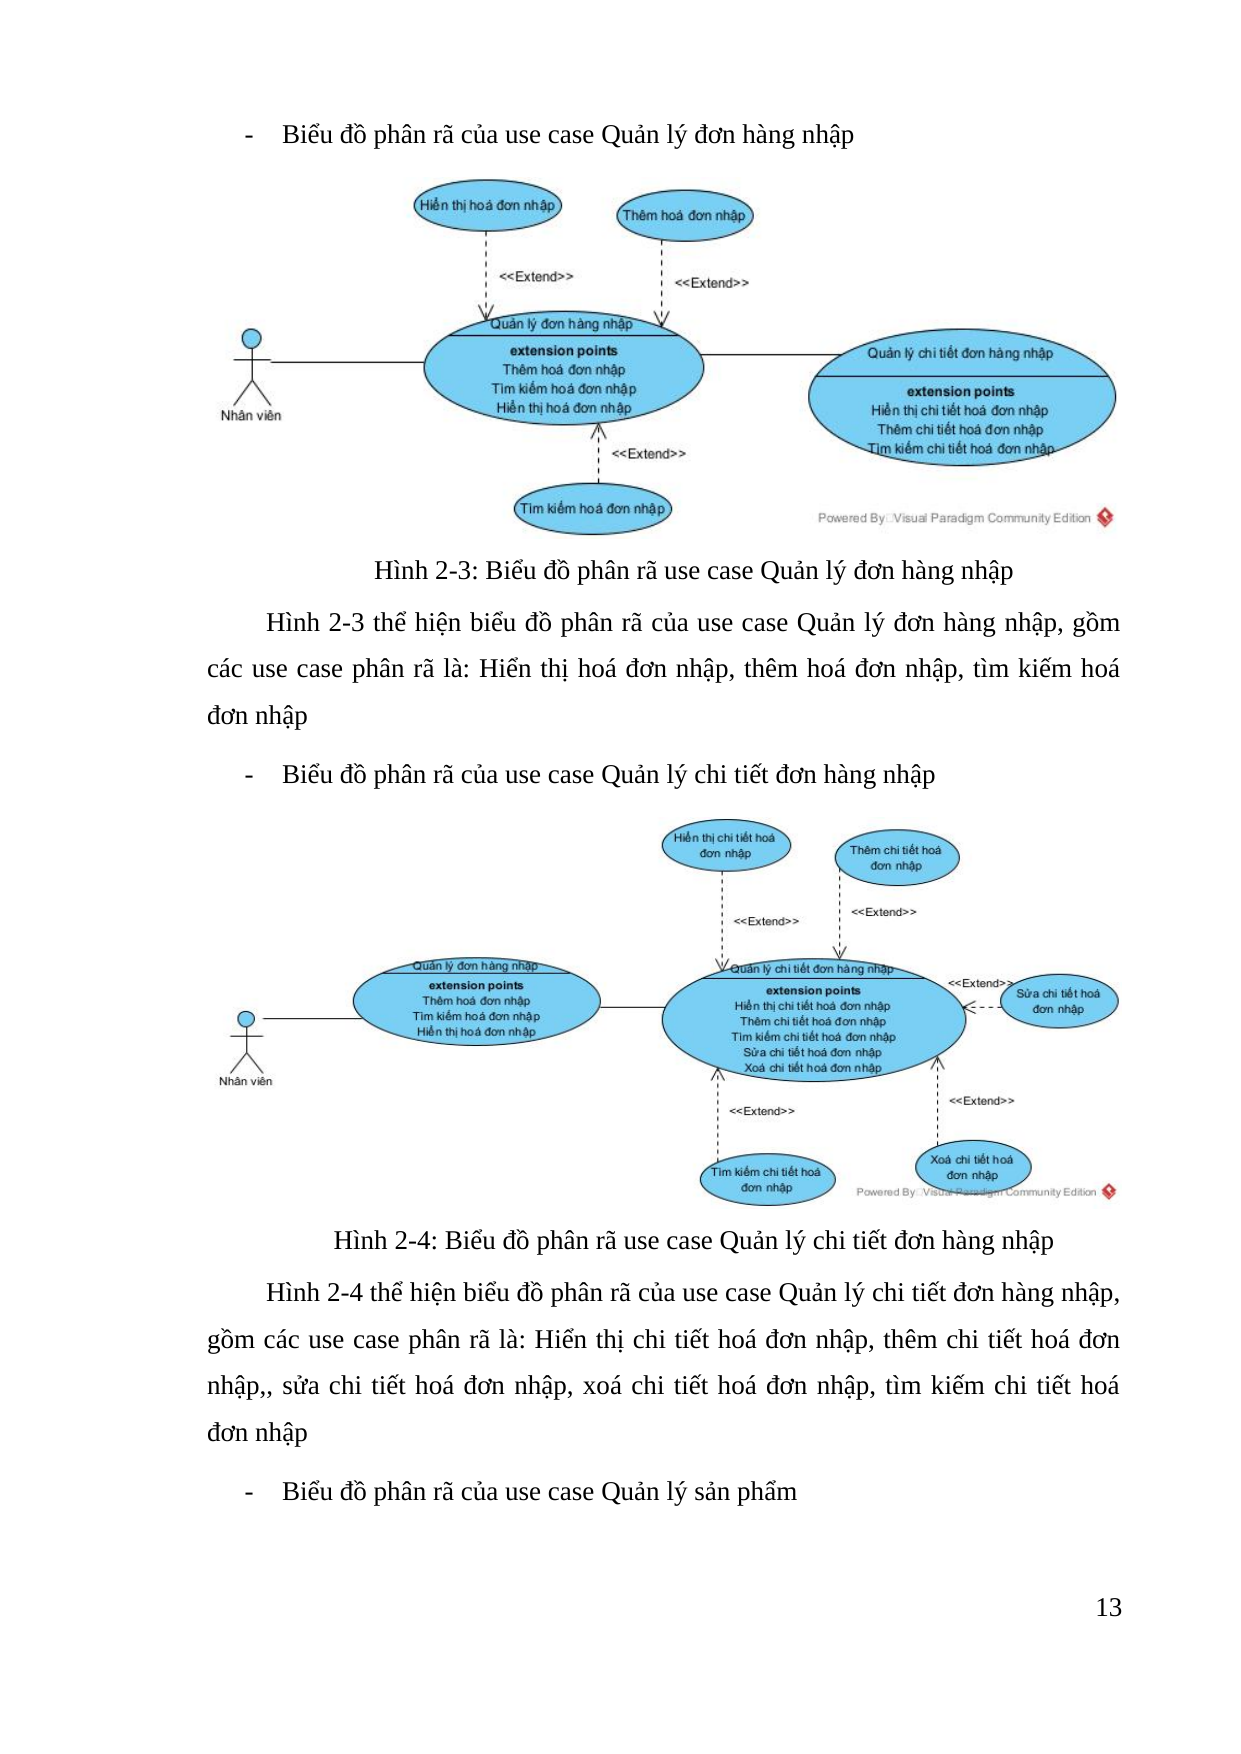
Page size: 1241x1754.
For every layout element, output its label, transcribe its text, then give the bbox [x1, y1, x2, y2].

text Hình 2-4 thể hiện biểu đồ phân rã của use case Quản lý chi tiết đơn hàng nhập, gồm các use case phân rã là: Hiển thị chi tiết hoá đơn nhập, thêm chi tiết hoá đơn nhập,, sửa chi tiết hoá đơn nhập, xoá chi tiết hoá đơn nhập, tìm kiếm chi tiết hoá đơn nhập [207, 1276, 1122, 1447]
text Hình 2-3: Biểu đồ phân rã use case Quản lý đơn hàng nhập [207, 554, 1122, 585]
picture [206, 177, 1120, 539]
text Hình 2-4: Biểu đồ phân rã use case Quản lý chi tiết đơn hàng nhập [207, 1224, 1122, 1255]
text Hình 2-3 thể hiện biểu đồ phân rã của use case Quản lý đơn hàng nhập, gồm các use case phân rã là: Hiển thị hoá đơn nhập, thêm hoá đơn nhập, tìm kiếm hoá đơn nhập [207, 606, 1122, 730]
list Biểu đồ phân rã của use case Quản lý sản phẩm [244, 1475, 1122, 1506]
list Biểu đồ phân rã của use case Quản lý chi tiết đơn hàng nhập [244, 758, 1122, 789]
picture [206, 817, 1122, 1209]
list Biểu đồ phân rã của use case Quản lý đơn hàng nhập [244, 118, 1122, 149]
